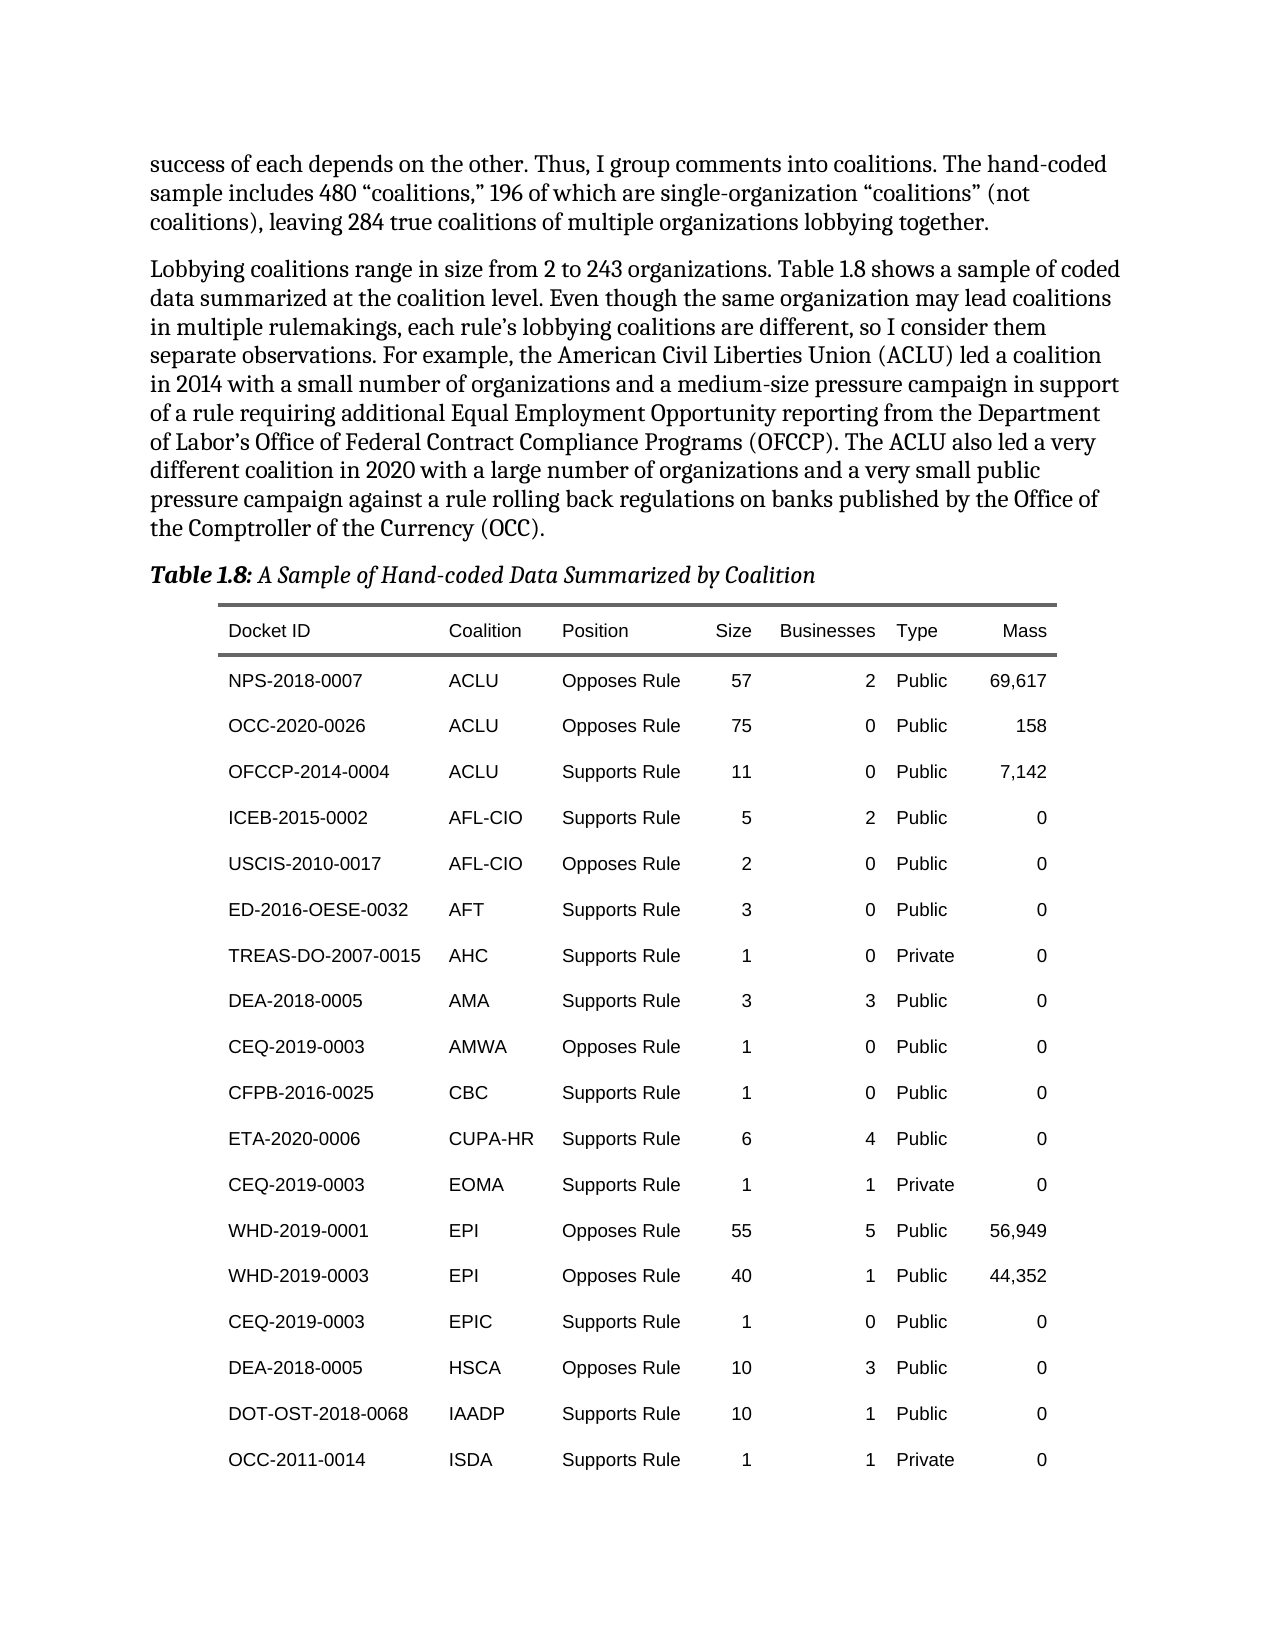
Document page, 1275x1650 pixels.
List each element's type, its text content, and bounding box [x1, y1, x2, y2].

table_header Coalition [438, 607, 551, 652]
table_cell CUPA-HR [438, 1115, 551, 1161]
table_cell 2 [762, 794, 886, 840]
table_cell Public [886, 1023, 972, 1069]
table_cell NPS-2018-0007 [218, 657, 438, 702]
table_cell Opposes Rule [551, 1253, 698, 1298]
table_cell AMA [438, 978, 551, 1023]
table_cell 0 [972, 794, 1057, 840]
table_cell EPI [438, 1253, 551, 1298]
table_cell Public [886, 1344, 972, 1390]
table_cell CFPB-2016-0025 [218, 1069, 438, 1115]
table_cell Supports Rule [551, 932, 698, 977]
table_cell 3 [698, 978, 762, 1023]
table_cell AHC [438, 932, 551, 977]
table_cell AFL-CIO [438, 840, 551, 886]
table_cell Private [886, 1436, 972, 1482]
table_cell TREAS-DO-2007-0015 [218, 932, 438, 977]
table_cell Supports Rule [551, 1436, 698, 1482]
table_cell OFCCP-2014-0004 [218, 748, 438, 794]
table_cell Supports Rule [551, 1115, 698, 1161]
table_cell Supports Rule [551, 886, 698, 932]
table_cell 0 [972, 840, 1057, 886]
table_cell ISDA [438, 1436, 551, 1482]
table_cell 5 [698, 794, 762, 840]
table_cell 1 [762, 1161, 886, 1207]
table_cell 2 [762, 657, 886, 702]
table_cell 0 [762, 932, 886, 977]
table_cell DOT-OST-2018-0068 [218, 1390, 438, 1436]
table_cell Public [886, 657, 972, 702]
table_cell 0 [972, 1023, 1057, 1069]
table_cell 0 [762, 1069, 886, 1115]
table_cell EPIC [438, 1298, 551, 1344]
table_cell ACLU [438, 657, 551, 702]
table_cell Public [886, 1253, 972, 1298]
table_cell 0 [762, 886, 886, 932]
table_cell 10 [698, 1344, 762, 1390]
table_cell AMWA [438, 1023, 551, 1069]
table_cell USCIS-2010-0017 [218, 840, 438, 886]
table_cell 1 [762, 1390, 886, 1436]
table_cell 0 [972, 1161, 1057, 1207]
table_cell 158 [972, 703, 1057, 748]
table_cell Opposes Rule [551, 1023, 698, 1069]
table_cell EOMA [438, 1161, 551, 1207]
table_cell 0 [762, 703, 886, 748]
table_cell AFL-CIO [438, 794, 551, 840]
table_cell Public [886, 1207, 972, 1252]
table_cell Public [886, 794, 972, 840]
table_cell 0 [972, 1069, 1057, 1115]
table_cell 1 [698, 1298, 762, 1344]
table_cell Public [886, 1069, 972, 1115]
table_cell CEQ-2019-0003 [218, 1023, 438, 1069]
text Lobbying coalitions range in size from 2 to 243 organizations. Table 1.8 shows a sample of coded data summarized at the coalition level. Even though the same organization may lead coalitions in multiple rulemakings, each rule’s lobbying coalitions are different, so I consider them separate observations. For example, the American Civil Liberties Union (ACLU) led a coalition in 2014 with a small number of organizations and a medium-size pressure campaign in support of a rule requiring additional Equal Employment Opportunity reporting from the Department of Labor’s Office of Federal Contract Compliance Programs (OFCCP). The ACLU also led a very different coalition in 2020 with a large number of organizations and a very small public pressure campaign against a rule rolling back regulations on banks published by the Office of the Comptroller of the Currency (OCC). [150, 255, 1125, 542]
table_header Position [551, 607, 698, 652]
table_cell 57 [698, 657, 762, 702]
table_cell AFT [438, 886, 551, 932]
table_cell Opposes Rule [551, 1207, 698, 1252]
table_cell HSCA [438, 1344, 551, 1390]
table_cell 6 [698, 1115, 762, 1161]
table_cell 3 [698, 886, 762, 932]
table_cell Public [886, 840, 972, 886]
table_cell Private [886, 932, 972, 977]
table_cell ACLU [438, 748, 551, 794]
table_cell Private [886, 1161, 972, 1207]
table_cell 0 [972, 978, 1057, 1023]
table_cell DEA-2018-0005 [218, 1344, 438, 1390]
table_cell 1 [698, 1436, 762, 1482]
table_cell 0 [762, 748, 886, 794]
table_cell 7,142 [972, 748, 1057, 794]
table_cell 3 [762, 978, 886, 1023]
table_cell Supports Rule [551, 1298, 698, 1344]
table_cell 0 [972, 1390, 1057, 1436]
table_cell CBC [438, 1069, 551, 1115]
table_cell ACLU [438, 703, 551, 748]
table_header Type [886, 607, 972, 652]
table_cell CEQ-2019-0003 [218, 1161, 438, 1207]
table_cell Opposes Rule [551, 1344, 698, 1390]
table_cell WHD-2019-0001 [218, 1207, 438, 1252]
table_cell 40 [698, 1253, 762, 1298]
table_cell Opposes Rule [551, 657, 698, 702]
table_cell 44,352 [972, 1253, 1057, 1298]
table_cell 1 [698, 1161, 762, 1207]
table_cell 0 [972, 1436, 1057, 1482]
table_cell 10 [698, 1390, 762, 1436]
table_cell 4 [762, 1115, 886, 1161]
table_cell 0 [762, 1023, 886, 1069]
table_cell 1 [762, 1436, 886, 1482]
table_cell ICEB-2015-0002 [218, 794, 438, 840]
table_cell 69,617 [972, 657, 1057, 702]
table_cell EPI [438, 1207, 551, 1252]
table_cell 1 [698, 932, 762, 977]
table_cell OCC-2020-0026 [218, 703, 438, 748]
table_cell Supports Rule [551, 794, 698, 840]
table_cell 0 [972, 886, 1057, 932]
table_cell IAADP [438, 1390, 551, 1436]
table_cell Public [886, 886, 972, 932]
table_cell 56,949 [972, 1207, 1057, 1252]
table_cell 55 [698, 1207, 762, 1252]
table_header Mass [972, 607, 1057, 652]
table_cell ED-2016-OESE-0032 [218, 886, 438, 932]
table_cell 3 [762, 1344, 886, 1390]
table_cell Supports Rule [551, 1069, 698, 1115]
table_cell Opposes Rule [551, 840, 698, 886]
table_cell CEQ-2019-0003 [218, 1298, 438, 1344]
table_cell 5 [762, 1207, 886, 1252]
table_cell Supports Rule [551, 978, 698, 1023]
table_cell Supports Rule [551, 1161, 698, 1207]
table_cell Public [886, 1298, 972, 1344]
table_cell Public [886, 1390, 972, 1436]
table_cell 0 [972, 1115, 1057, 1161]
table_cell 0 [972, 932, 1057, 977]
table_cell 2 [698, 840, 762, 886]
table_cell Public [886, 748, 972, 794]
table_cell 75 [698, 703, 762, 748]
table_cell 1 [698, 1023, 762, 1069]
table_header Businesses [762, 607, 886, 652]
table_cell Public [886, 703, 972, 748]
table_cell WHD-2019-0003 [218, 1253, 438, 1298]
table_cell Supports Rule [551, 1390, 698, 1436]
text Table 1.8: A Sample of Hand-coded Data Summarized by Coalition [150, 561, 1125, 590]
table_cell 11 [698, 748, 762, 794]
table_cell ETA-2020-0006 [218, 1115, 438, 1161]
table_cell 1 [698, 1069, 762, 1115]
table_cell DEA-2018-0005 [218, 978, 438, 1023]
table_cell Opposes Rule [551, 703, 698, 748]
table_cell Public [886, 978, 972, 1023]
table_cell 0 [762, 1298, 886, 1344]
table_cell Supports Rule [551, 748, 698, 794]
table_cell Public [886, 1115, 972, 1161]
table_header Docket ID [218, 607, 438, 652]
table_cell 0 [762, 840, 886, 886]
table_cell OCC-2011-0014 [218, 1436, 438, 1482]
table_header Size [698, 607, 762, 652]
table_cell 1 [762, 1253, 886, 1298]
table_cell 0 [972, 1344, 1057, 1390]
table_cell 0 [972, 1298, 1057, 1344]
